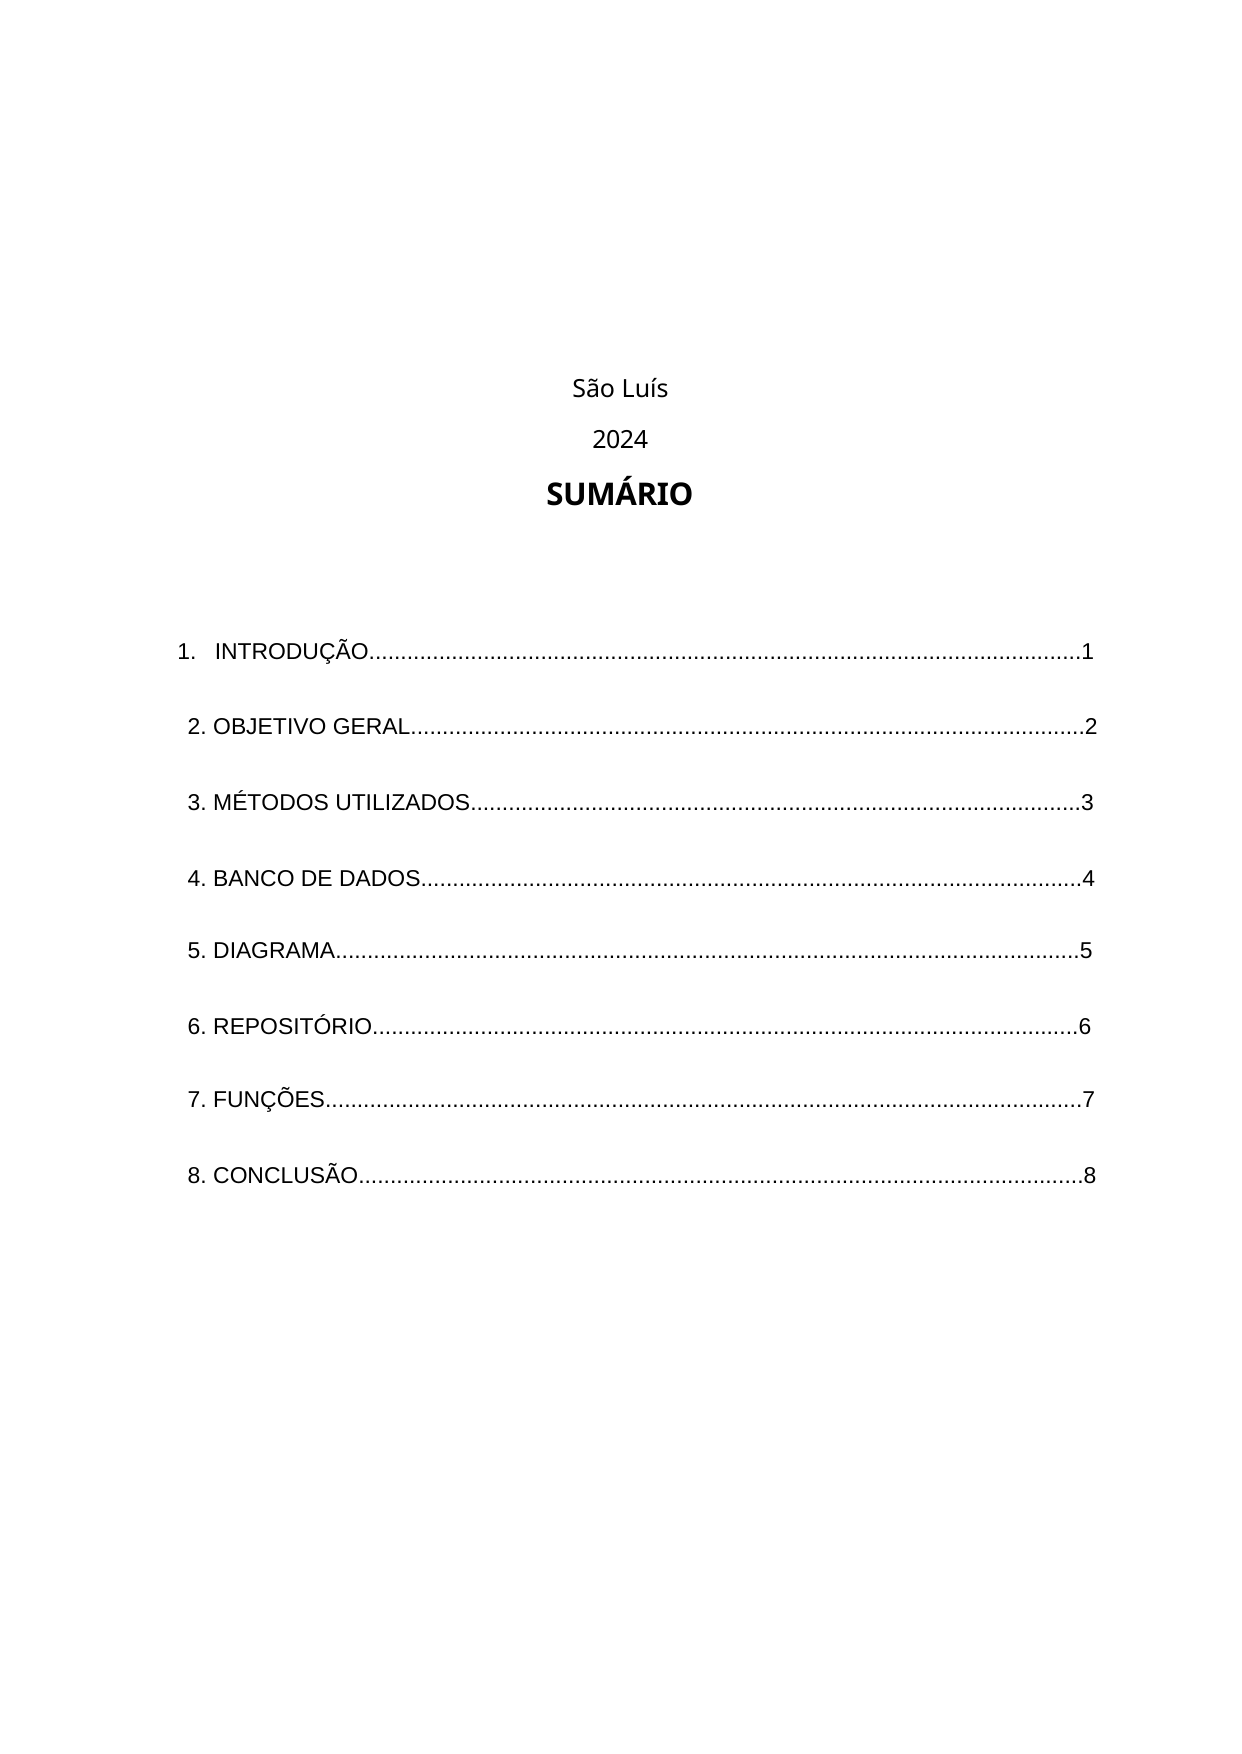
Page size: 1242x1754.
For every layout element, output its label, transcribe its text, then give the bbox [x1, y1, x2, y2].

list 2. OBJETIVO GERAL..........................................................................................................2 [187, 713, 1102, 740]
list 4. BANCO DE DADOS........................................................................................................4 [187, 864, 1102, 891]
list 5. DIAGRAMA.....................................................................................................................5 [187, 937, 1102, 964]
list 3. MÉTODOS UTILIZADOS................................................................................................3 [187, 789, 1102, 815]
list 7. FUNÇÕES.......................................................................................................................7 [187, 1086, 1102, 1112]
list 6. REPOSITÓRIO...............................................................................................................6 [187, 1013, 1102, 1039]
list INTRODUÇÃO................................................................................................................1 [177, 638, 1102, 664]
text SUMÁRIO [139, 472, 694, 515]
text São Luís 2024 [547, 370, 694, 455]
list 8. CONCLUSÃO..................................................................................................................8 [187, 1162, 1102, 1188]
